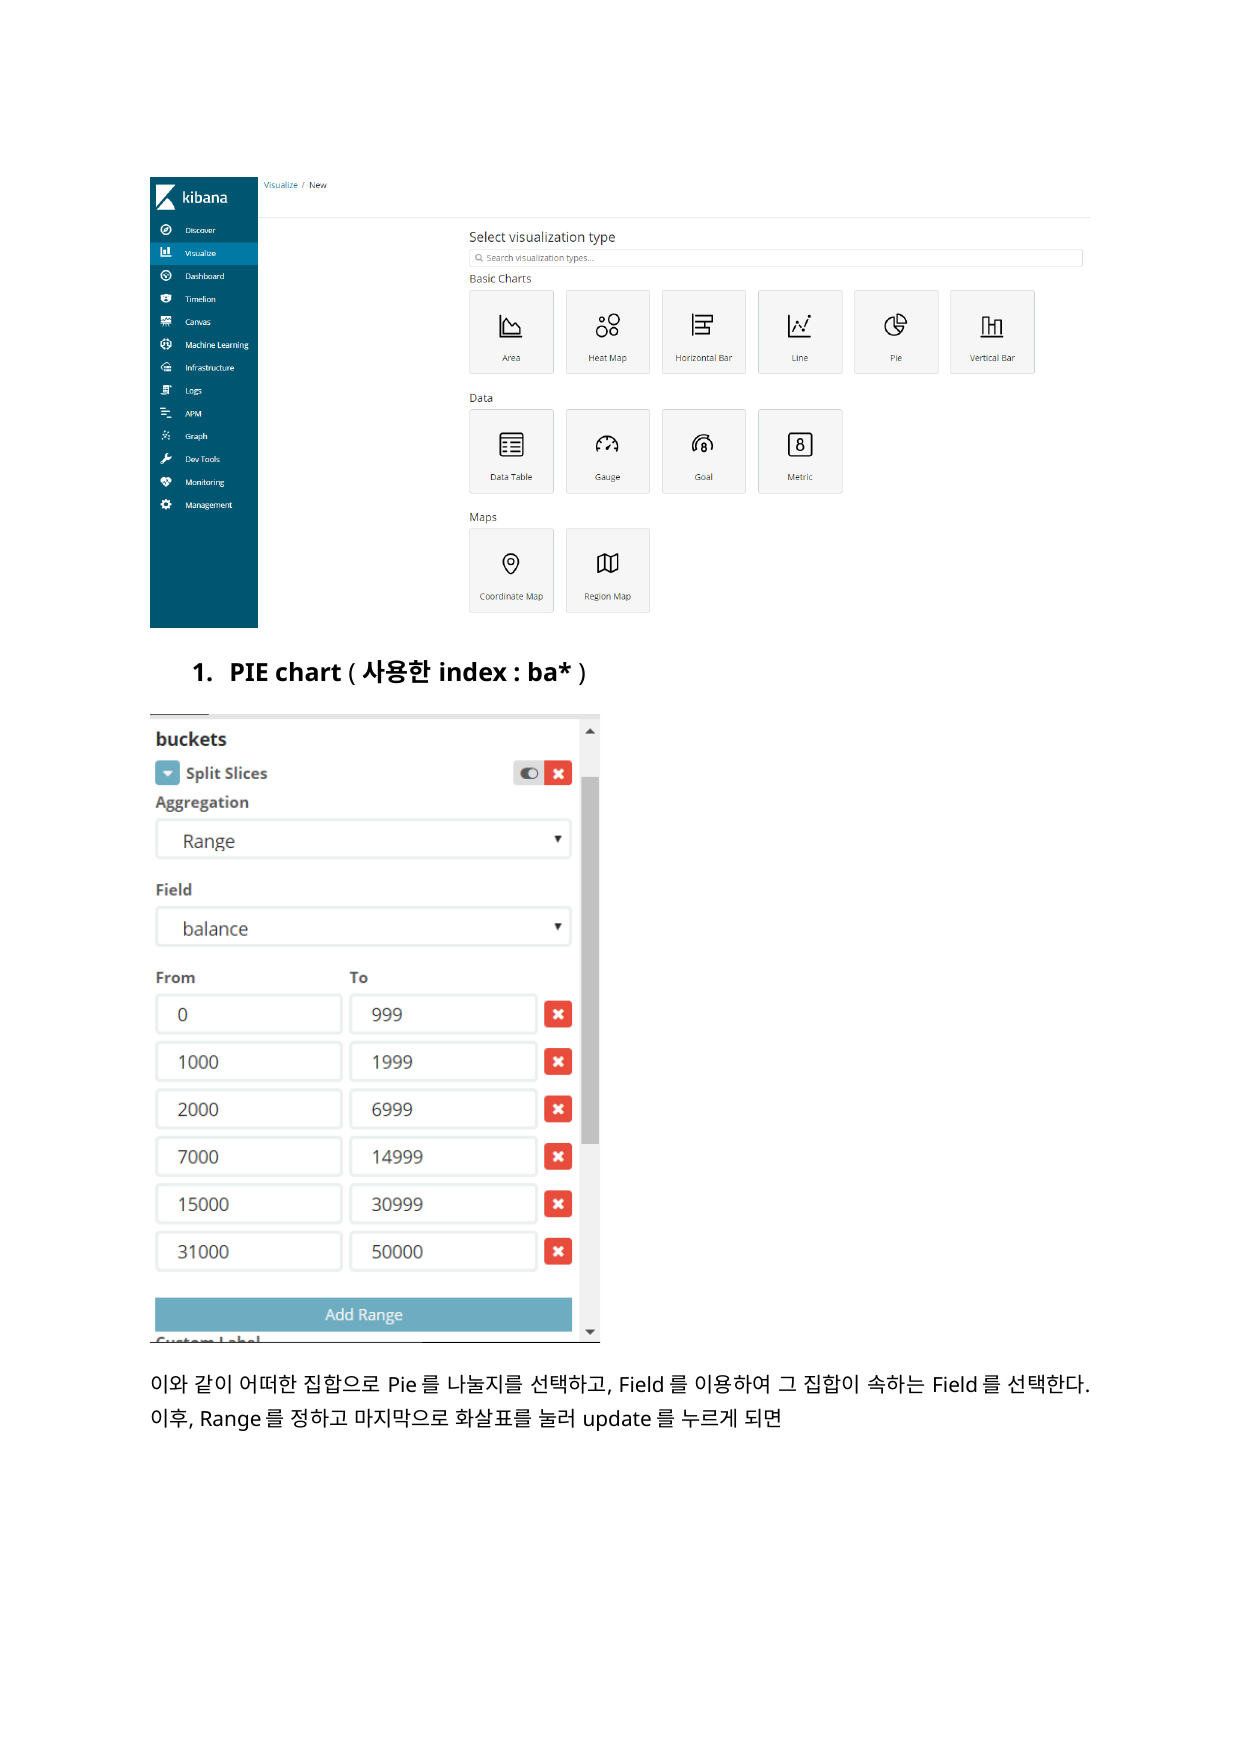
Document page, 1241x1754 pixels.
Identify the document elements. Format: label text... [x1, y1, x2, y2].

picture [150, 714, 600, 1343]
picture [157, 185, 174, 204]
picture [164, 454, 171, 461]
list PIE chart ( 사용한 index : ba* ) [192, 652, 1090, 688]
picture [161, 317, 171, 324]
picture [164, 386, 171, 394]
picture [159, 199, 174, 209]
text 이와 같이 어떠한 집합으로 Pie를 나눌지를 선택하고, Field를 이용하여 그 집합이 속하는 Field를 선택한다. 이후, Range를 정하고 마지막으로 화살표를 눌러 update를 누르게 되면 [150, 1368, 1090, 1433]
picture [161, 295, 171, 301]
picture [259, 177, 1091, 628]
picture [161, 478, 171, 485]
